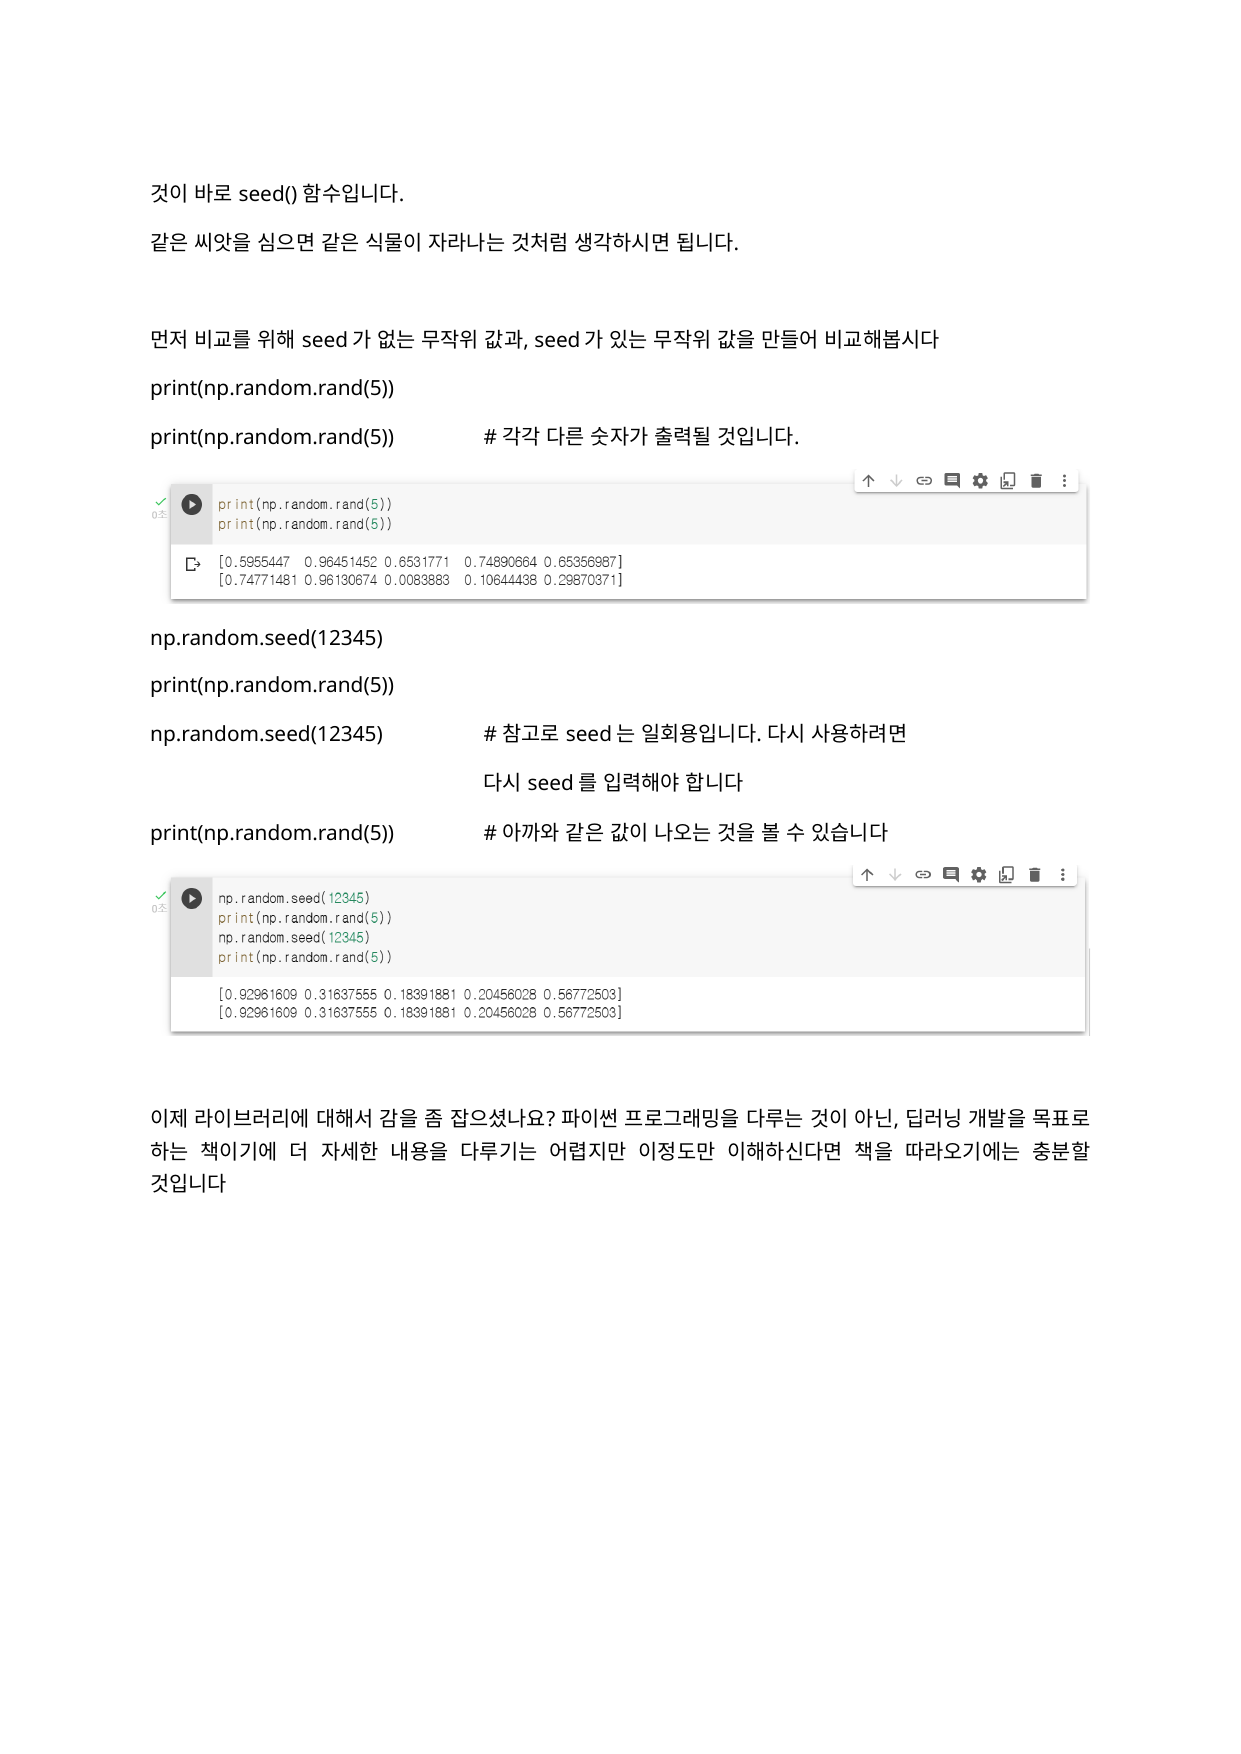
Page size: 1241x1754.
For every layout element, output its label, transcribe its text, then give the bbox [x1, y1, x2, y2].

picture [150, 469, 1091, 604]
text 먼저 비교를 위해 seed가 없는 무작위 값과, seed가 있는 무작위 값을 만들어 비교해봅시다 [150, 323, 1090, 353]
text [150, 177, 1090, 207]
text print(np.random.rand(5)) [150, 373, 1090, 401]
text np.random.seed(12345) [150, 623, 1090, 651]
text 같은 씨앗을 심으면 같은 식물이 자라나는 것처럼 생각하시면 됩니다. [150, 227, 1090, 257]
picture [150, 865, 1091, 1036]
text 다시 seed를 입력해야 합니다 [400, 767, 1090, 797]
text print(np.random.rand(5)) # 각각 다른 숫자가 출력될 것입니다. [150, 420, 1090, 450]
text print(np.random.rand(5)) # 아까와 같은 값이 나오는 것을 볼 수 있습니다 [150, 816, 1090, 846]
text 이제 라이브러리에 대해서 감을 좀 잡으셨나요? 파이썬 프로그래밍을 다루는 것이 아닌, 딥러닝 개발을 목표로 하는 책이기에 더 자세한 내용을 다루기는 어렵지만 이정도만 이해하신다면 책을 따라오기에는 충분할 것입니다 [150, 1102, 1090, 1198]
text print(np.random.rand(5)) [150, 670, 1090, 698]
text np.random.seed(12345) # 참고로 seed는 일회용입니다. 다시 사용하려면 [150, 717, 1090, 748]
